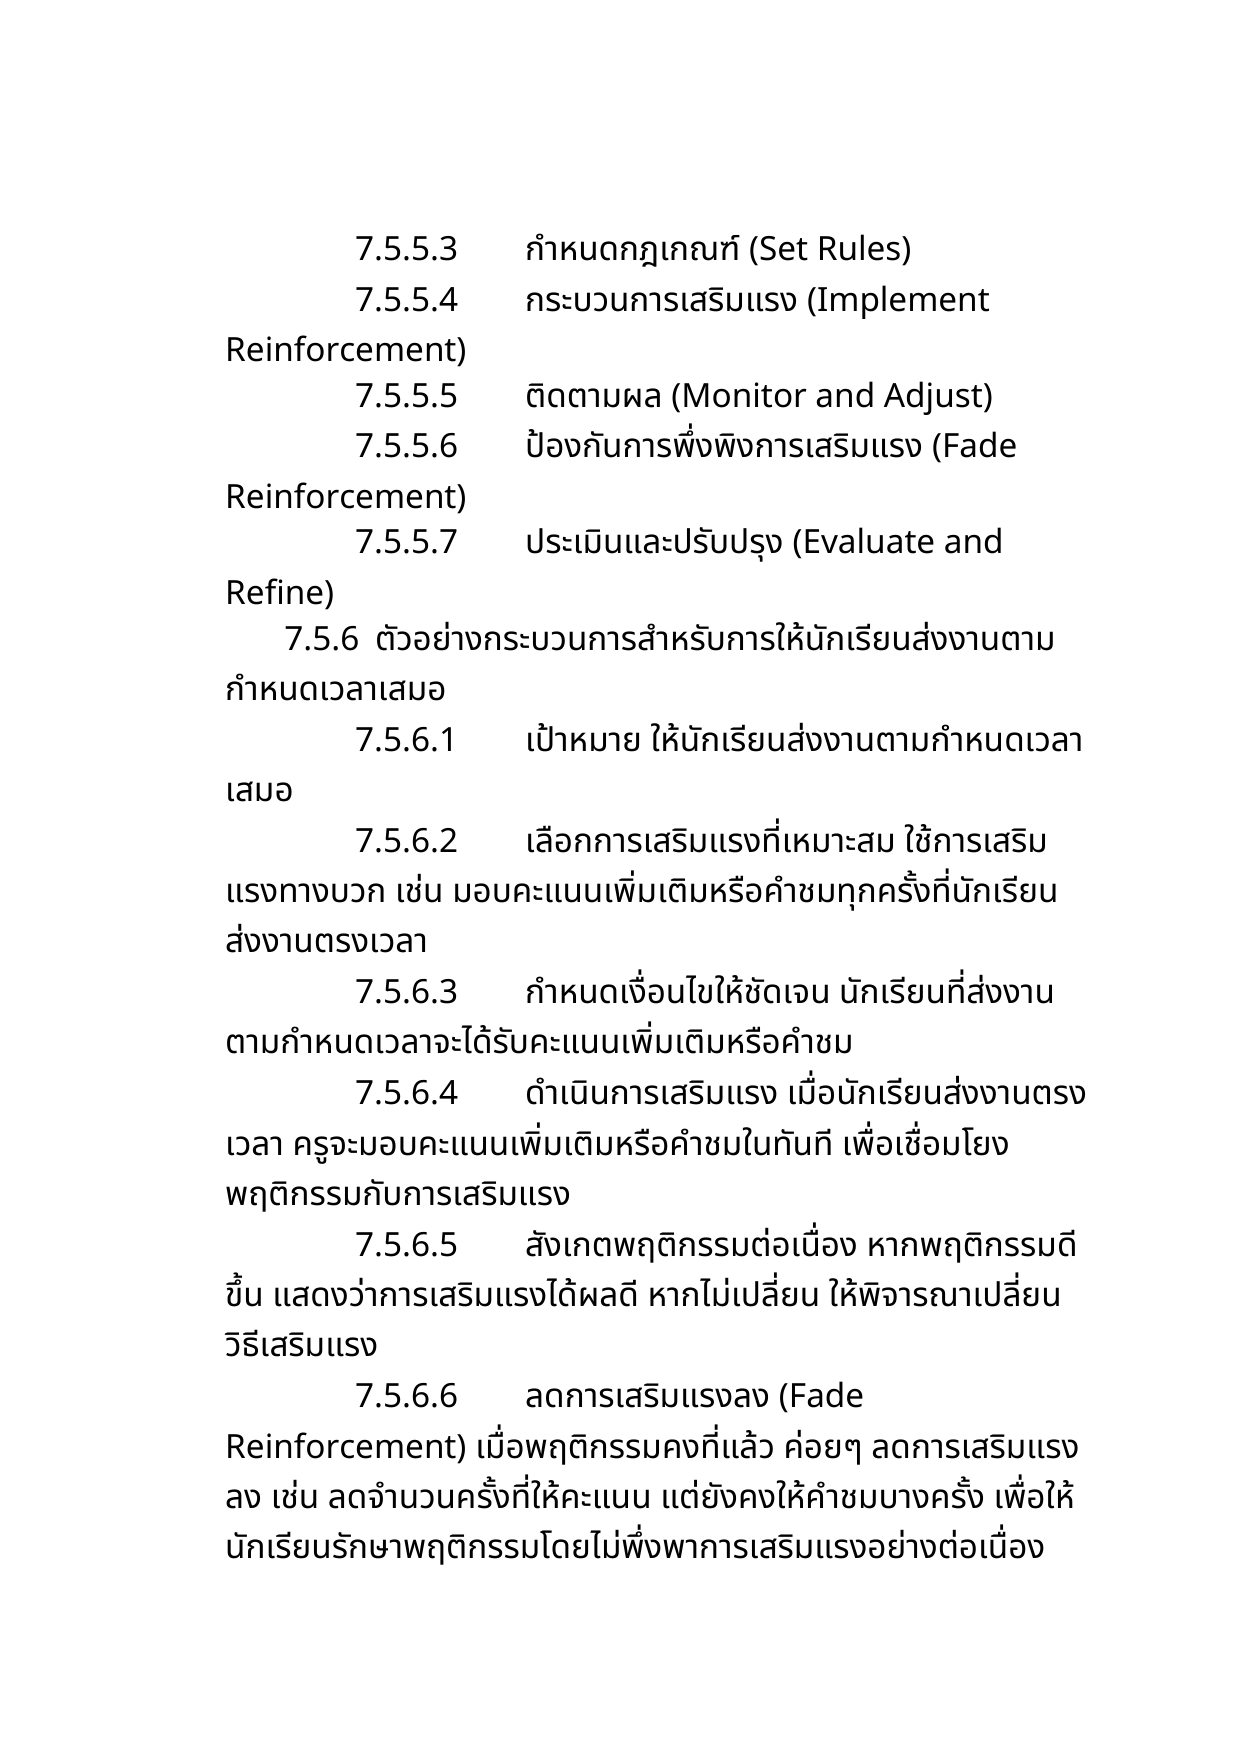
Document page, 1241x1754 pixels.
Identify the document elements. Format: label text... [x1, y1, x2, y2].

subtitle ลดการเสริมแรงลง (Fade Reinforcement) เมื่อพฤติกรรมคงที่แล้ว ค่อยๆ ลดการเสริมแรงลง เช่น ลดจำนวนครั้งที่ให้คะแนน แต่ยังคงให้คำชมบางครั้ง เพื่อให้นักเรียนรักษาพฤติกรรมโดยไม่พึ่งพาการเสริมแรงอย่างต่อเนื่อง [225, 1372, 1090, 1574]
subtitle เลือกการเสริมแรงที่เหมาะสม ใช้การเสริมแรงทางบวก เช่น มอบคะแนนเพิ่มเติมหรือคำชมทุกครั้งที่นักเรียนส่งงานตรงเวลา [225, 816, 1090, 968]
subtitle กำหนดเงื่อนไขให้ชัดเจน นักเรียนที่ส่งงานตามกำหนดเวลาจะได้รับคะแนนเพิ่มเติมหรือคำชม [225, 968, 1090, 1069]
subtitle สังเกตพฤติกรรมต่อเนื่อง หากพฤติกรรมดีขึ้น แสดงว่าการเสริมแรงได้ผลดี หากไม่เปลี่ยน ให้พิจารณาเปลี่ยนวิธีเสริมแรง [225, 1220, 1090, 1372]
subtitle ป้องกันการพึ่งพิงการเสริมแรง (Fade Reinforcement) [225, 422, 1090, 518]
subtitle ติดตามผล (Monitor and Adjust) [225, 372, 1090, 422]
subtitle กำหนดกฎเกณฑ์ (Set Rules) [225, 225, 1090, 276]
subtitle ประเมินและปรับปรุง (Evaluate and Refine) [225, 518, 1090, 614]
subtitle เป้าหมาย ให้นักเรียนส่งงานตามกำหนดเวลาเสมอ [225, 715, 1090, 816]
subtitle ตัวอย่างกระบวนการสำหรับการให้นักเรียนส่งงานตามกำหนดเวลาเสมอ [225, 614, 1090, 715]
subtitle ดำเนินการเสริมแรง เมื่อนักเรียนส่งงานตรงเวลา ครูจะมอบคะแนนเพิ่มเติมหรือคำชมในทันที เพื่อเชื่อมโยงพฤติกรรมกับการเสริมแรง [225, 1069, 1090, 1220]
subtitle กระบวนการเสริมแรง (Implement Reinforcement) [225, 276, 1090, 372]
